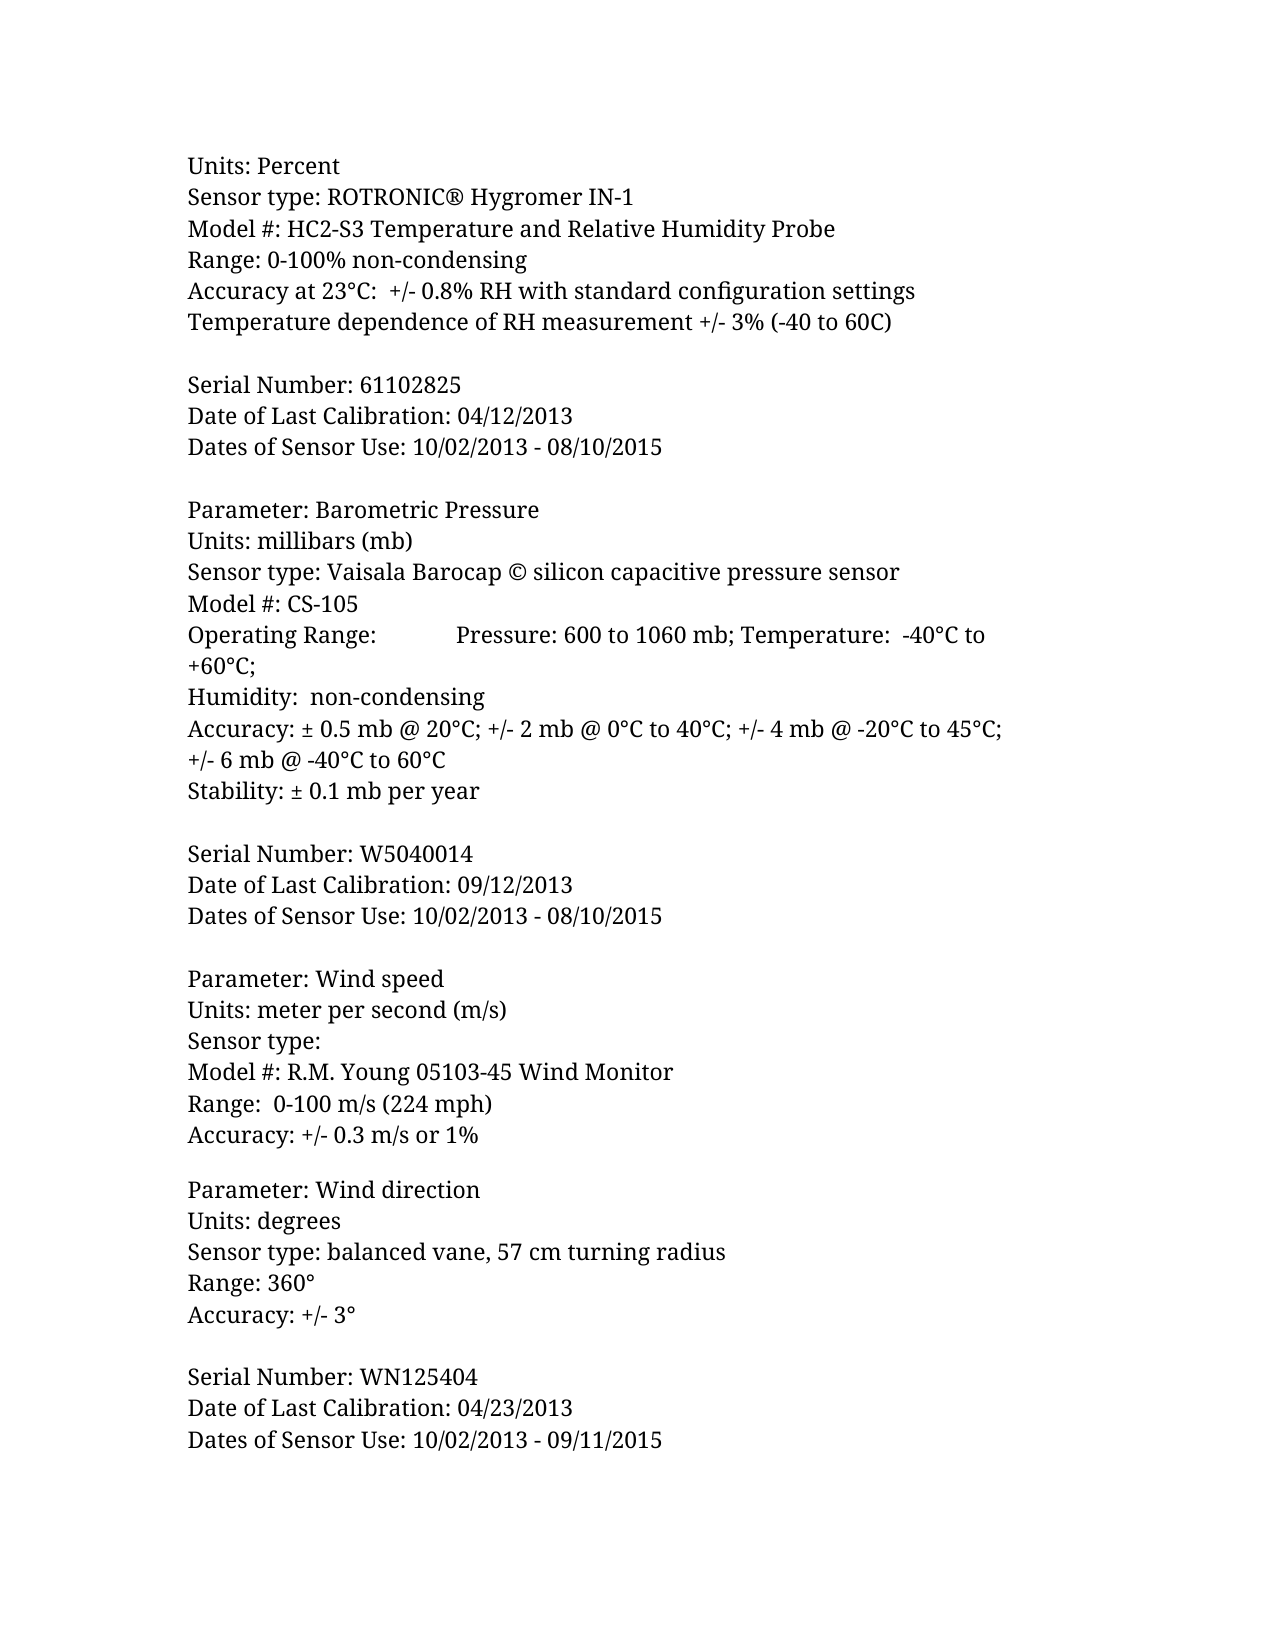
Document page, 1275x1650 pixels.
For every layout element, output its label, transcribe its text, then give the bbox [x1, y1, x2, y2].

text Serial Number: 61102825 [187, 369, 1031, 400]
text Model #: CS-105 [187, 587, 1031, 619]
text Units: Percent [187, 150, 1031, 181]
text Model #: HC2-S3 Temperature and Relative Humidity Probe [187, 212, 1031, 244]
text Sensor type: ROTRONIC® Hygromer IN-1 [187, 181, 1031, 212]
text Sensor type: [187, 1025, 1031, 1056]
text Range: 0-100% non-condensing [187, 244, 1031, 275]
text Stability: ± 0.1 mb per year [187, 775, 1031, 806]
text Range: 0-100 m/s (224 mph) [187, 1087, 1031, 1119]
text Dates of Sensor Use: 10/02/2013 - 09/11/2015 [187, 1424, 1031, 1455]
text Units: meter per second (m/s) [187, 994, 1031, 1025]
text Date of Last Calibration: 04/23/2013 [187, 1392, 1031, 1424]
text Humidity: non-condensing [187, 681, 1031, 712]
text Dates of Sensor Use: 10/02/2013 - 08/10/2015 [187, 900, 1031, 931]
text Date of Last Calibration: 09/12/2013 [187, 869, 1031, 900]
text Parameter: Wind direction [187, 1174, 1031, 1205]
text Temperature dependence of RH measurement +/- 3% (-40 to 60C) [187, 306, 1031, 337]
text Model #: R.M. Young 05103-45 Wind Monitor [187, 1056, 1031, 1087]
text Parameter: Wind speed [187, 962, 1031, 994]
text Accuracy: +/- 0.3 m/s or 1% [187, 1119, 1031, 1150]
text Units: millibars (mb) [187, 525, 1031, 556]
text Operating Range: Pressure: 600 to 1060 mb; Temperature: -40°C to +60°C; [187, 619, 1031, 681]
text Date of Last Calibration: 04/12/2013 [187, 400, 1031, 431]
text Sensor type: Vaisala Barocap © silicon capacitive pressure sensor [187, 556, 1031, 587]
text Parameter: Barometric Pressure [187, 494, 1031, 525]
text Serial Number: W5040014 [187, 837, 1031, 869]
text Range: 360° [187, 1267, 1031, 1299]
text Units: degrees [187, 1205, 1031, 1236]
text Sensor type: balanced vane, 57 cm turning radius [187, 1236, 1031, 1267]
text Accuracy: ± 0.5 mb @ 20°C; +/- 2 mb @ 0°C to 40°C; +/- 4 mb @ -20°C to 45°C; +/- 6 mb @ -40°C to 60°C [187, 712, 1031, 775]
text Serial Number: WN125404 [187, 1361, 1031, 1392]
text Dates of Sensor Use: 10/02/2013 - 08/10/2015 [187, 431, 1031, 462]
text Accuracy: +/- 3° [187, 1299, 1031, 1330]
text Accuracy at 23°C: +/- 0.8% RH with standard configuration settings [187, 275, 1031, 306]
